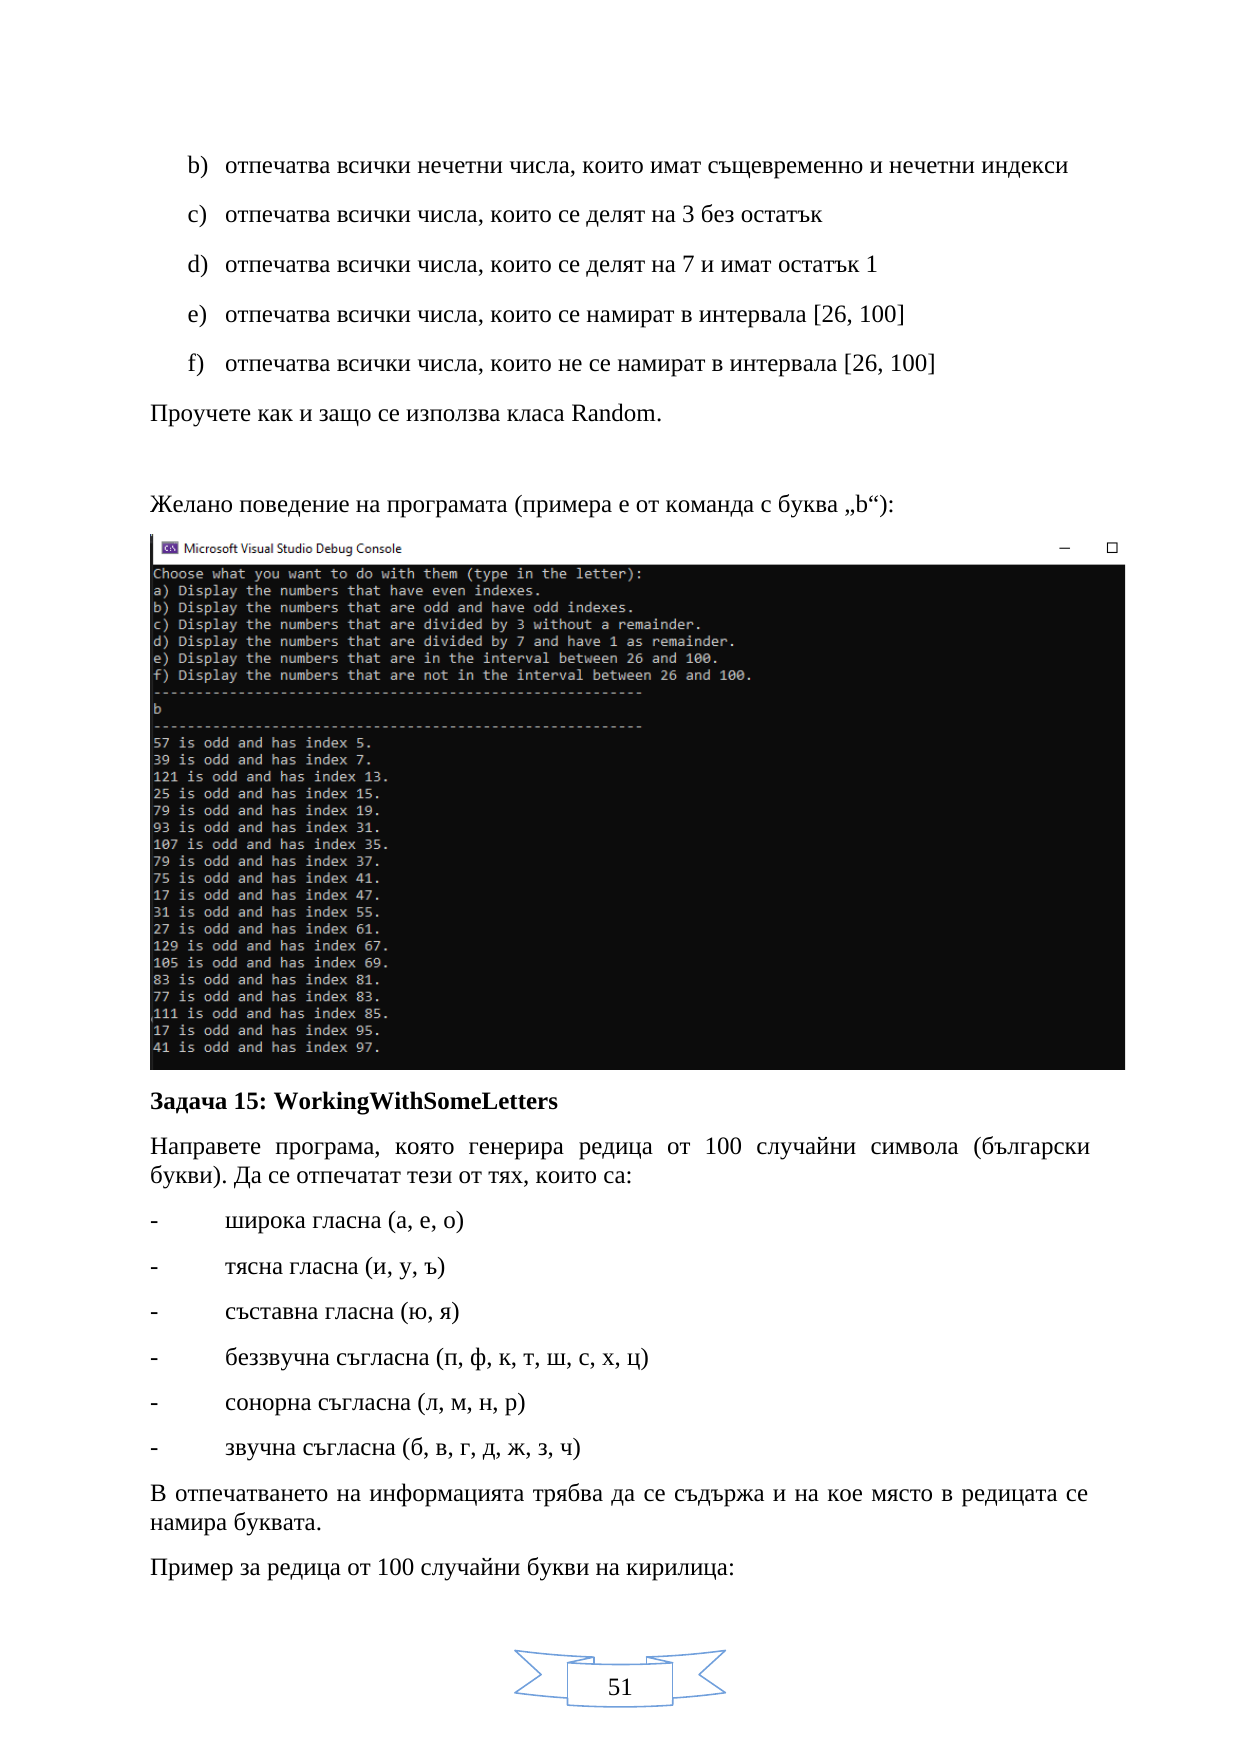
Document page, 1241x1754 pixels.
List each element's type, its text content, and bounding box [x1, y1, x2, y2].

text - тясна гласна (и, у, ъ) [150, 1251, 1090, 1279]
text Желано поведение на програмата (примера е от команда с буква „b“): [150, 489, 1090, 517]
text Направете програма, която генерира редица от 100 случайни символа (български букви). Да се отпечатат тези от тях, които са: [150, 1131, 1090, 1189]
list отпечатва всички числа, които се делят на 7 и имат остатък 1 [187, 249, 1090, 278]
text - беззвучна съгласна (п, ф, к, т, ш, с, х, ц) [150, 1342, 1090, 1370]
picture [150, 534, 1125, 1070]
text Проучете как и защо се използва класа Random. [150, 398, 1090, 427]
text - съставна гласна (ю, я) [150, 1296, 1090, 1325]
text В отпечатването на информацията трябва да се съдържа и на кое място в редицата се намира буквата. [150, 1478, 1090, 1535]
text - сонорна съгласна (л, м, н, р) [150, 1387, 1090, 1416]
list отпечатва всички числа, които се делят на 3 без остатък [187, 199, 1090, 228]
text Пример за редица от 100 случайни букви на кирилица: [150, 1552, 1090, 1581]
text - звучна съгласна (б, в, г, д, ж, з, ч) [150, 1432, 1090, 1461]
text Задача 15: WorkingWithSomeLetters [150, 1086, 1090, 1114]
list отпечатва всички числа, които се намират в интервала [26, 100] [187, 299, 1090, 327]
text - широка гласна (а, е, о) [150, 1205, 1090, 1234]
list отпечатва всички числа, които не се намират в интервала [26, 100] [187, 348, 1090, 377]
list отпечатва всички нечетни числа, които имат същевременно и нечетни индекси [187, 150, 1090, 179]
